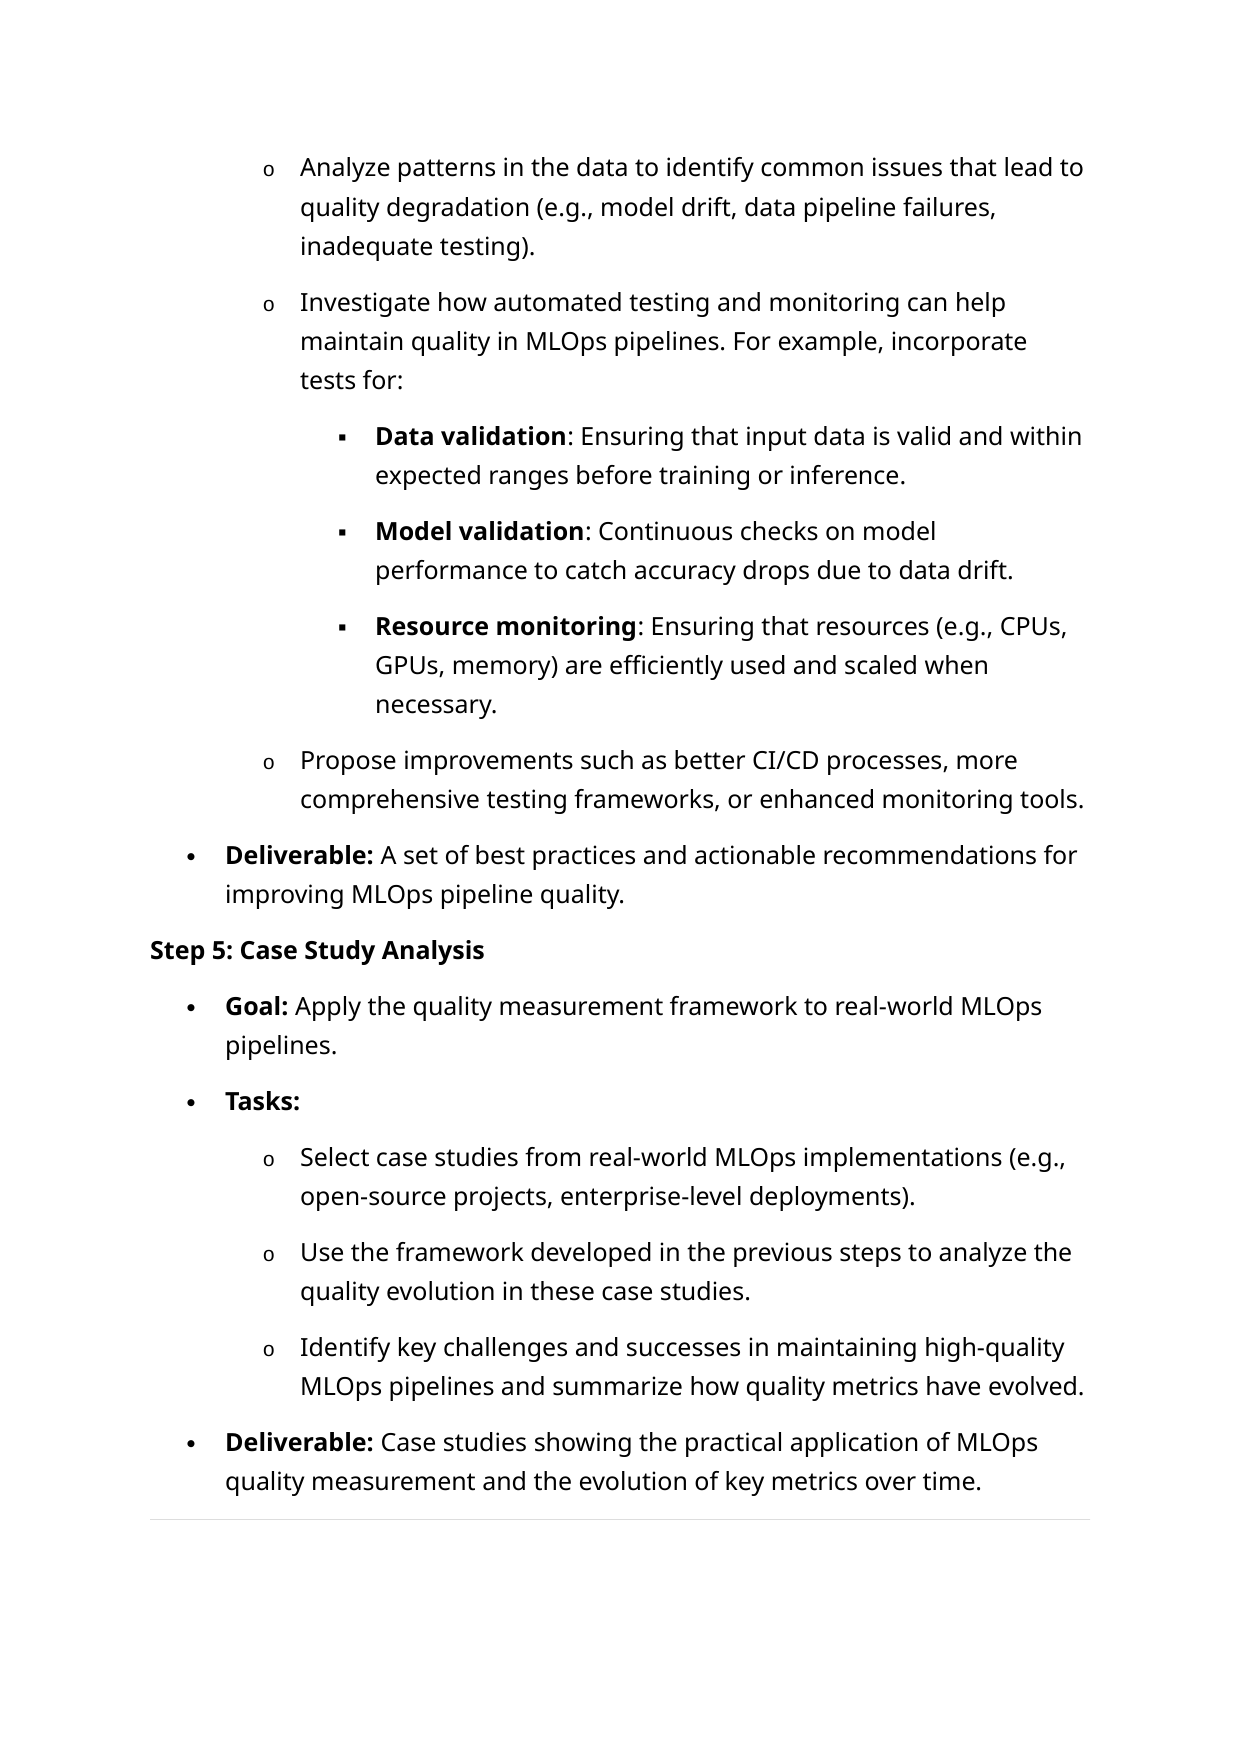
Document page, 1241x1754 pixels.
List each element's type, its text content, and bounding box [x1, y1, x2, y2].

list Model validation: Continuous checks on model performance to catch accuracy drops due to data drift. [337, 513, 1090, 587]
list Select case studies from real-world MLOps implementations (e.g., open-source projects, enterprise-level deployments). [262, 1139, 1090, 1212]
list Use the framework developed in the previous steps to analyze the quality evolution in these case studies. [262, 1234, 1090, 1307]
list Analyze patterns in the data to identify common issues that lead to quality degradation (e.g., model drift, data pipeline failures, inadequate testing). [262, 150, 1090, 262]
list Deliverable: Case studies showing the practical application of MLOps quality measurement and the evolution of key metrics over time. [187, 1424, 1090, 1497]
list Data validation: Ensuring that input data is valid and within expected ranges before training or inference. [337, 418, 1090, 492]
list Tasks: [187, 1083, 1090, 1117]
list Goal: Apply the quality measurement framework to real-world MLOps pipelines. [187, 988, 1090, 1062]
list Investigate how automated testing and monitoring can help maintain quality in MLOps pipelines. For example, incorporate tests for: [262, 284, 1090, 397]
list Identify key challenges and successes in maintaining high-quality MLOps pipelines and summarize how quality metrics have evolved. [262, 1329, 1090, 1402]
list Deliverable: A set of best practices and actionable recommendations for improving MLOps pipeline quality. [187, 837, 1090, 911]
text Step 5: Case Study Analysis [150, 932, 1090, 967]
list Resource monitoring: Ensuring that resources (e.g., CPUs, GPUs, memory) are efficiently used and scaled when necessary. [337, 608, 1090, 721]
list Propose improvements such as better CI/CD processes, more comprehensive testing frameworks, or enhanced monitoring tools. [262, 742, 1090, 816]
